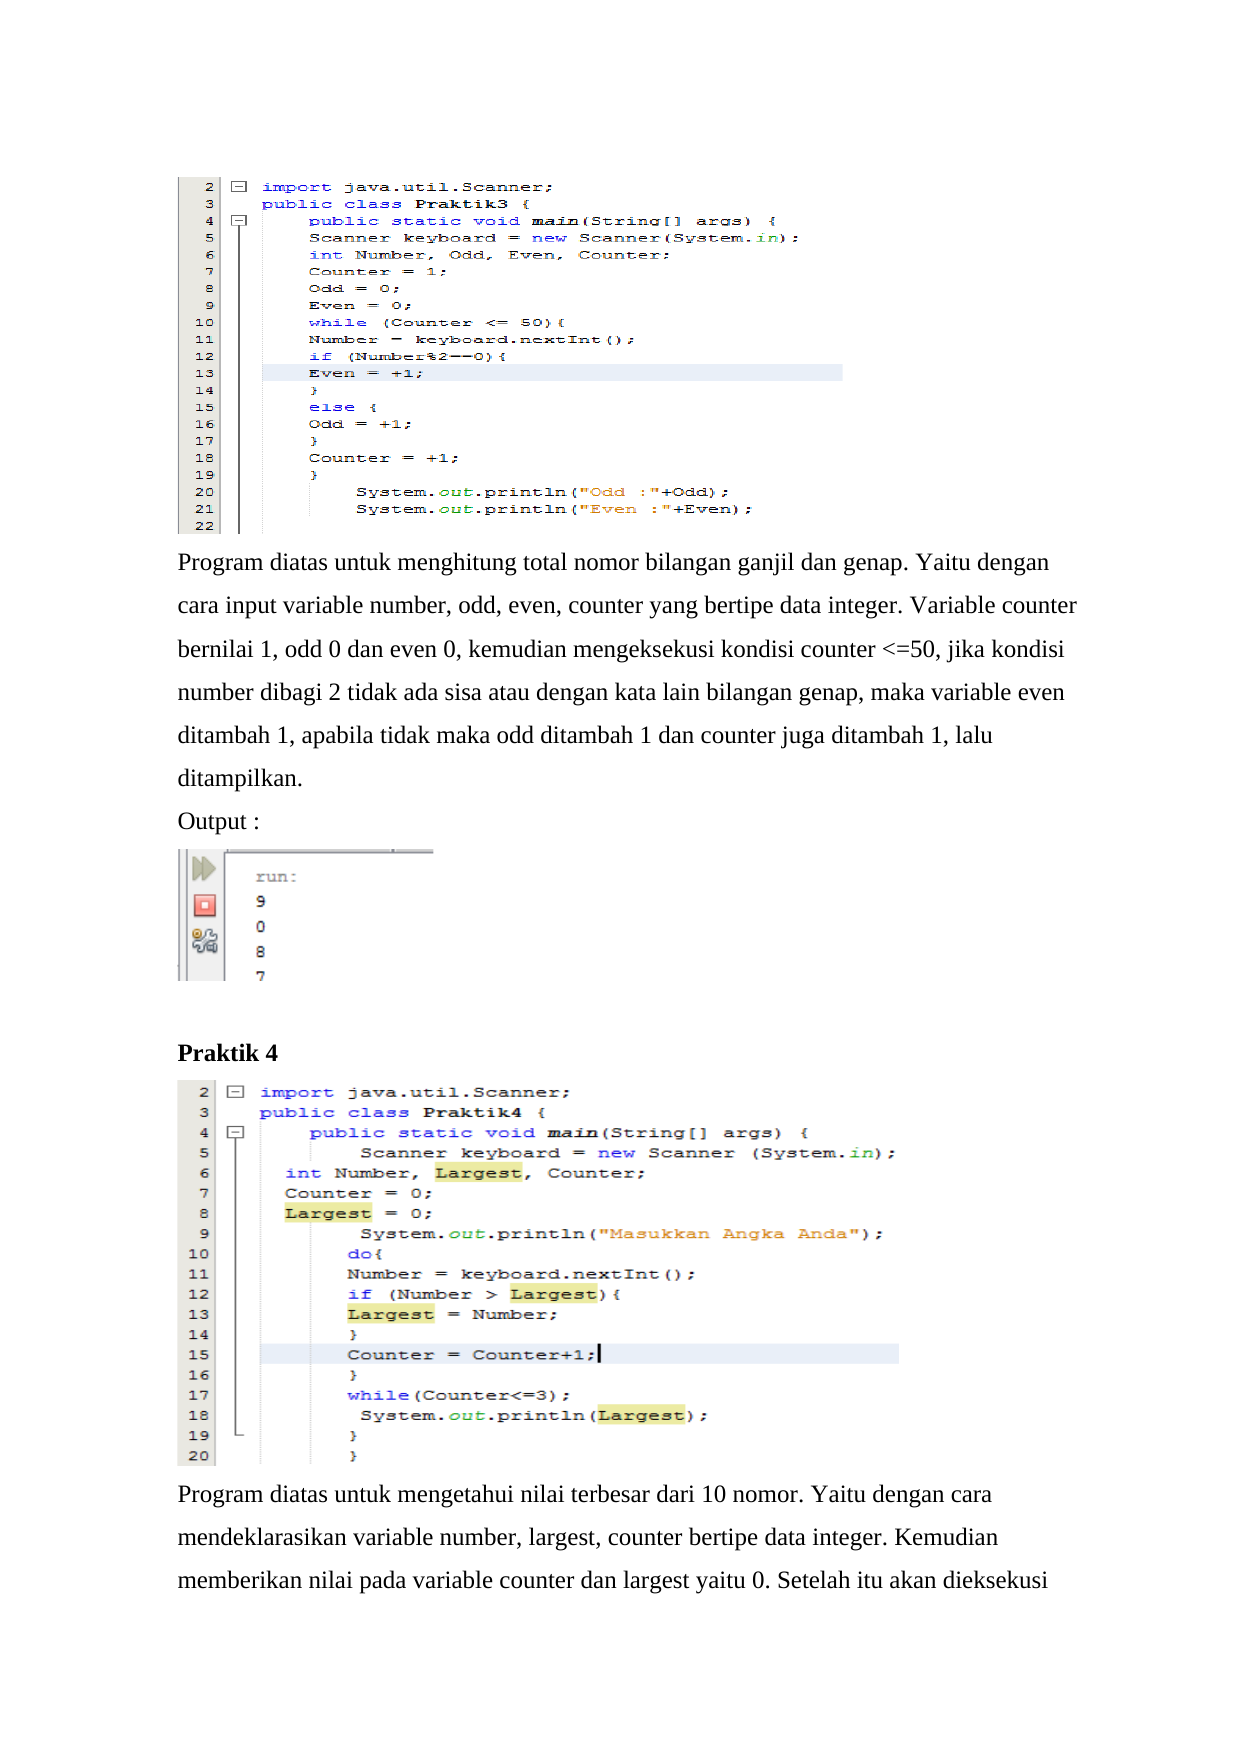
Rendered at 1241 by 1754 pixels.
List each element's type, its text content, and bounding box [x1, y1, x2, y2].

picture [177, 849, 434, 981]
picture [177, 1080, 899, 1466]
text Praktik 4 [177, 1038, 1092, 1066]
text Program diatas untuk menghitung total nomor bilangan ganjil dan genap. Yaitu dengan cara input variable number, odd, even, counter yang bertipe data integer. Variable counter bernilai 1, odd 0 dan even 0, kemudian mengeksekusi kondisi counter <=50, jika kondisi number dibagi 2 tidak ada sisa atau dengan kata lain bilangan genap, maka variable even ditambah 1, apabila tidak maka odd ditambah 1 dan counter juga ditambah 1, lalu ditampilkan. [177, 547, 1092, 792]
text Output : [177, 806, 1092, 835]
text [177, 1479, 1092, 1594]
picture [177, 177, 843, 534]
